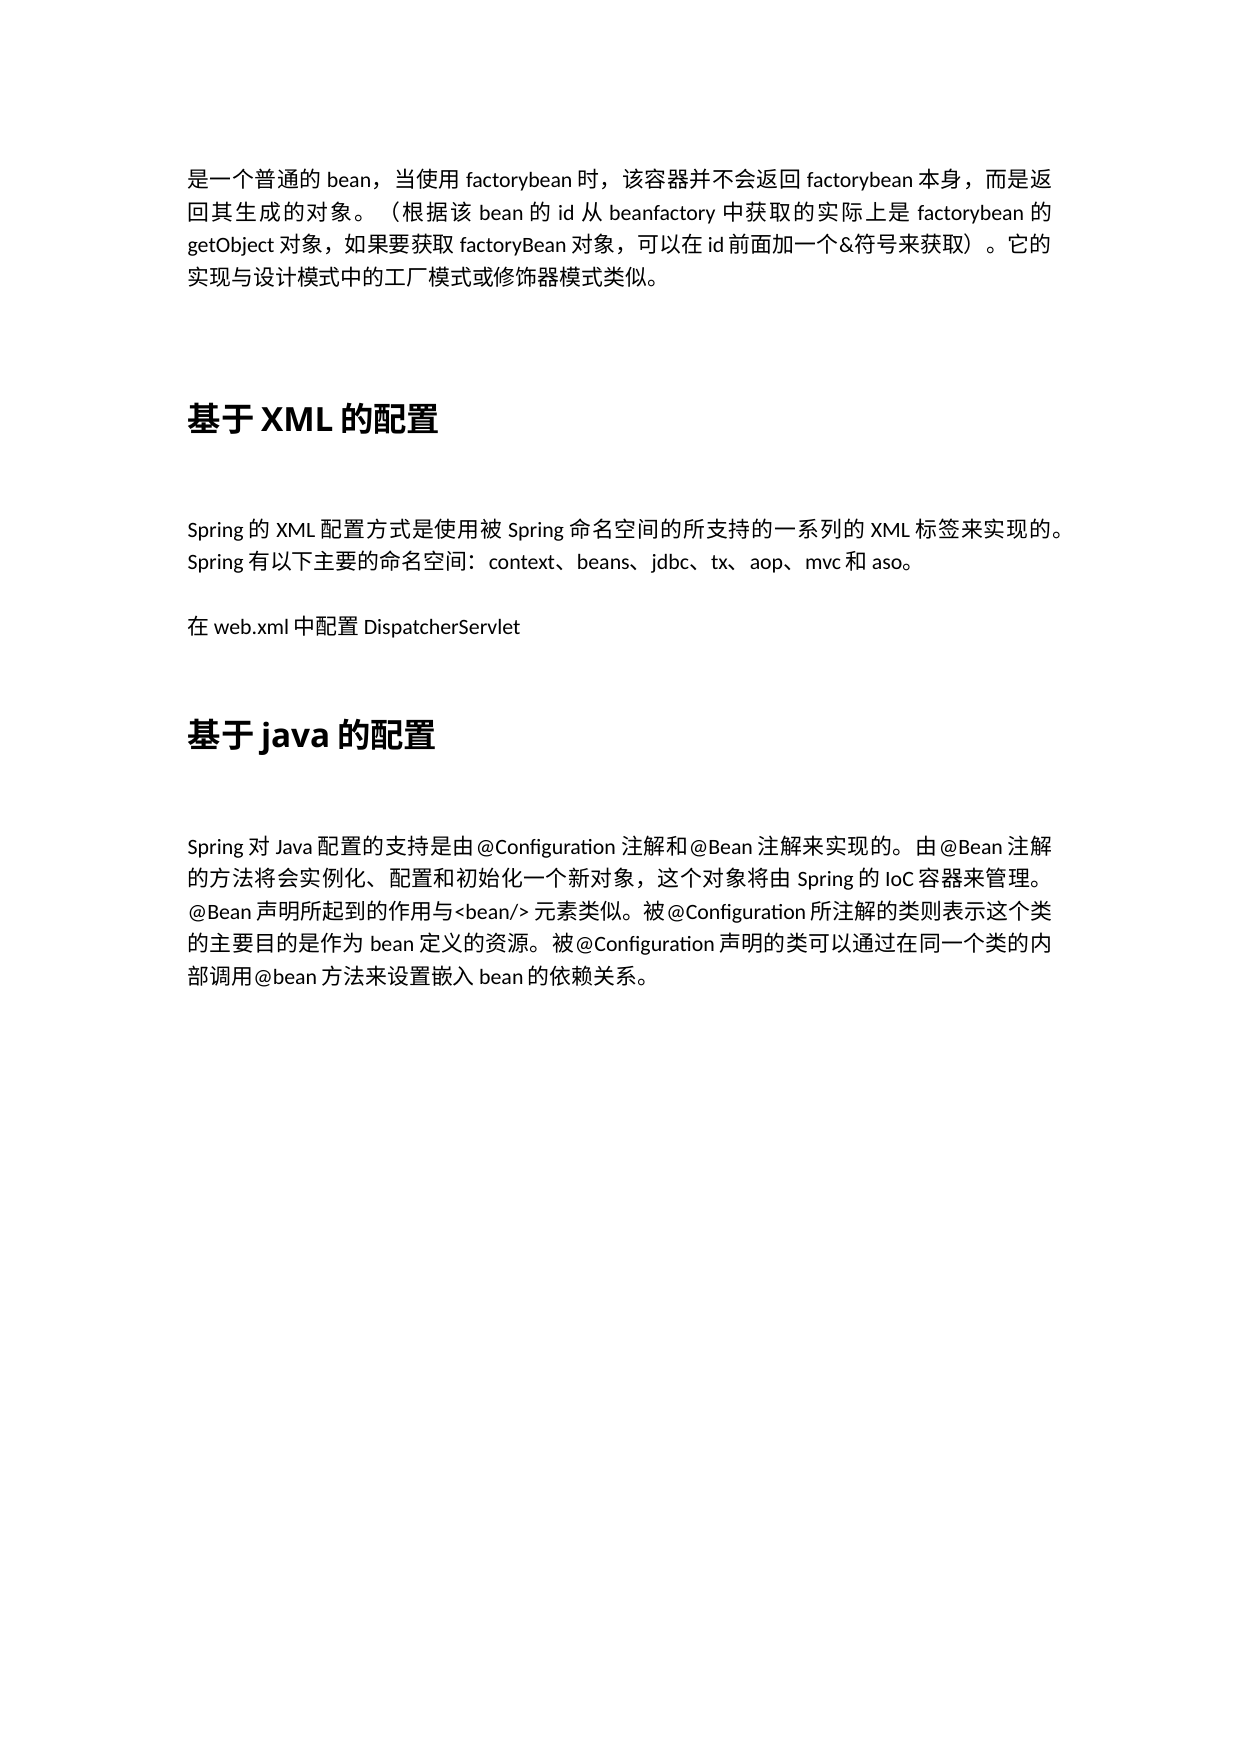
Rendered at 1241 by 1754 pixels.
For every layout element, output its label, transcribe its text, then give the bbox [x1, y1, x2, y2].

subtitle 基于java的配置 [187, 701, 1053, 766]
text Spring的XML配置方式是使用被Spring命名空间的所支持的一系列的XML标签来实现的。Spring有以下主要的命名空间：context、beans、jdbc、tx、aop、mvc和aso。 [187, 511, 1053, 576]
subtitle 基于XML的配置 [187, 384, 1053, 449]
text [187, 162, 1053, 292]
text Spring对Java配置的支持是由@Configuration注解和@Bean注解来实现的。由@Bean注解的方法将会实例化、配置和初始化一个新对象，这个对象将由Spring的IoC容器来管理。@Bean声明所起到的作用与<bean/> 元素类似。被@Configuration所注解的类则表示这个类的主要目的是作为bean定义的资源。被@Configuration声明的类可以通过在同一个类的内部调用@bean方法来设置嵌入bean的依赖关系。 [187, 828, 1053, 991]
text 在web.xml中配置DispatcherServlet [187, 609, 1053, 641]
